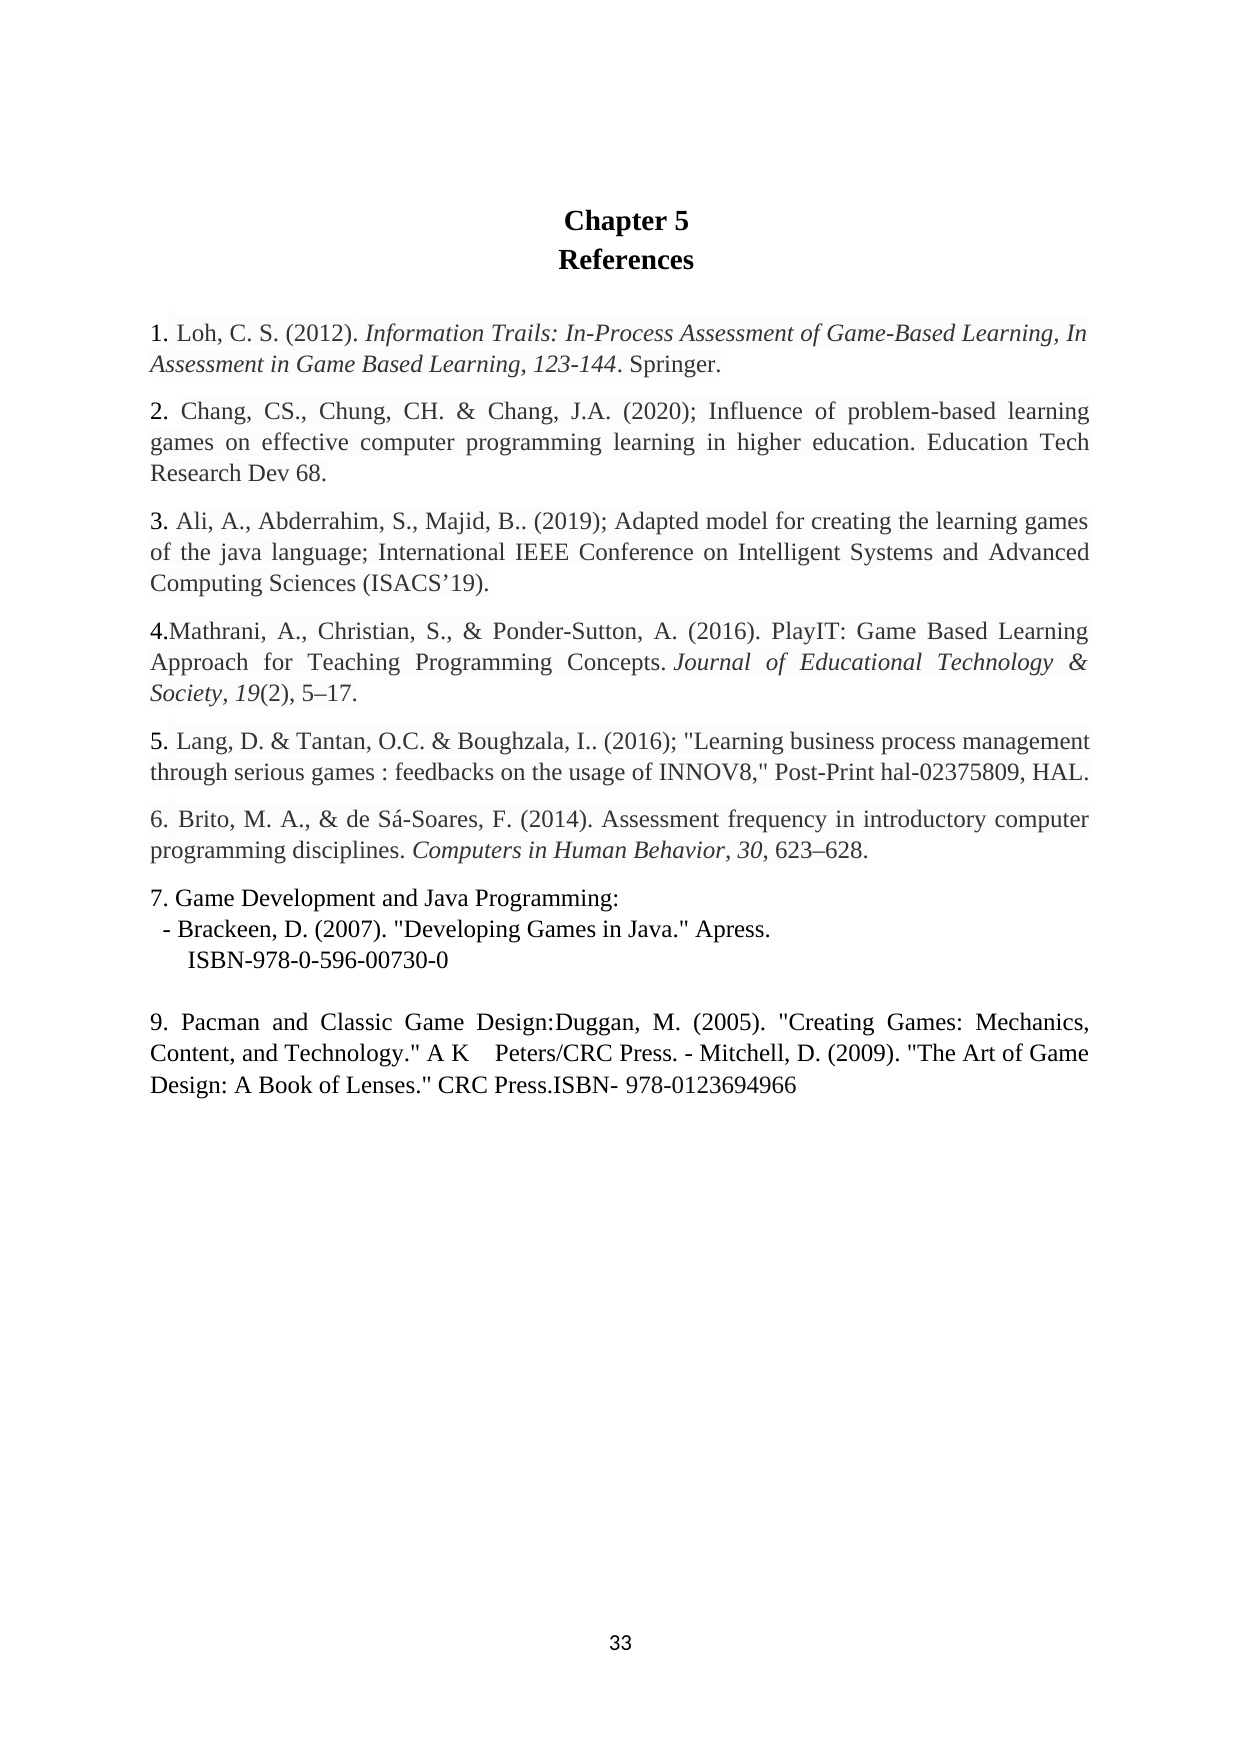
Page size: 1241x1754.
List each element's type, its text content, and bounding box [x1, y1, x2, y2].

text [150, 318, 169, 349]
text ISBN-978-0-596-00730-0 [150, 945, 1090, 974]
text 2. Chang, CS., Chung, CH. & Chang, J.A. (2020); Influence of problem-based learning games on effective computer programming learning in higher education. Education Tech Research Dev 68. [150, 456, 1090, 487]
text 6. Brito, M. A., & de Sá-Soares, F. (2014). Assessment frequency in introductory computer programming disciplines. Computers in Human Behavior, 30, 623–628. [178, 833, 1090, 864]
text - Brackeen, D. (2007). "Developing Games in Java." Apress. [150, 914, 1090, 943]
subtitle References [240, 242, 1012, 276]
text 9. Pacman and Classic Game Design:Duggan, M. (2005). "Creating Games: Mechanics, Content, and Technology." A K Peters/CRC Press. - Mitchell, D. (2009). "The Art of Game Design: A Book of Lenses." CRC Press.ISBN- 978-0123694966 [150, 1007, 1090, 1098]
text 3. Ali, A., Abderrahim, S., Majid, B.. (2019); Adapted model for creating the learning games of the java language; International IEEE Conference on Intelligent Systems and Advanced Computing Sciences (ISACS’19). [150, 506, 1090, 537]
text 1. Loh, C. S. (2012). Information Trails: In-Process Assessment of Game-Based Learning, In Assessment in Game Based Learning, 123-144. Springer. [176, 318, 1090, 377]
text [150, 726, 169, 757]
text 2. Chang, CS., Chung, CH. & Chang, J.A. (2020); Influence of problem-based learning games on effective computer programming learning in higher education. Education Tech Research Dev 68. [150, 396, 1090, 428]
text 3. Ali, A., Abderrahim, S., Majid, B.. (2019); Adapted model for creating the learning games of the java language; International IEEE Conference on Intelligent Systems and Advanced Computing Sciences (ISACS’19). [150, 566, 1090, 597]
text 7. Game Development and Java Programming: [150, 883, 1090, 912]
text 4.Mathrani, A., Christian, S., & Ponder-Sutton, A. (2016). PlayIT: Game Based Learning Approach for Teaching Programming Concepts. Journal of Educational Technology & Society, 19(2), 5–17. [150, 616, 1090, 707]
subtitle Chapter 5 [240, 203, 1012, 236]
